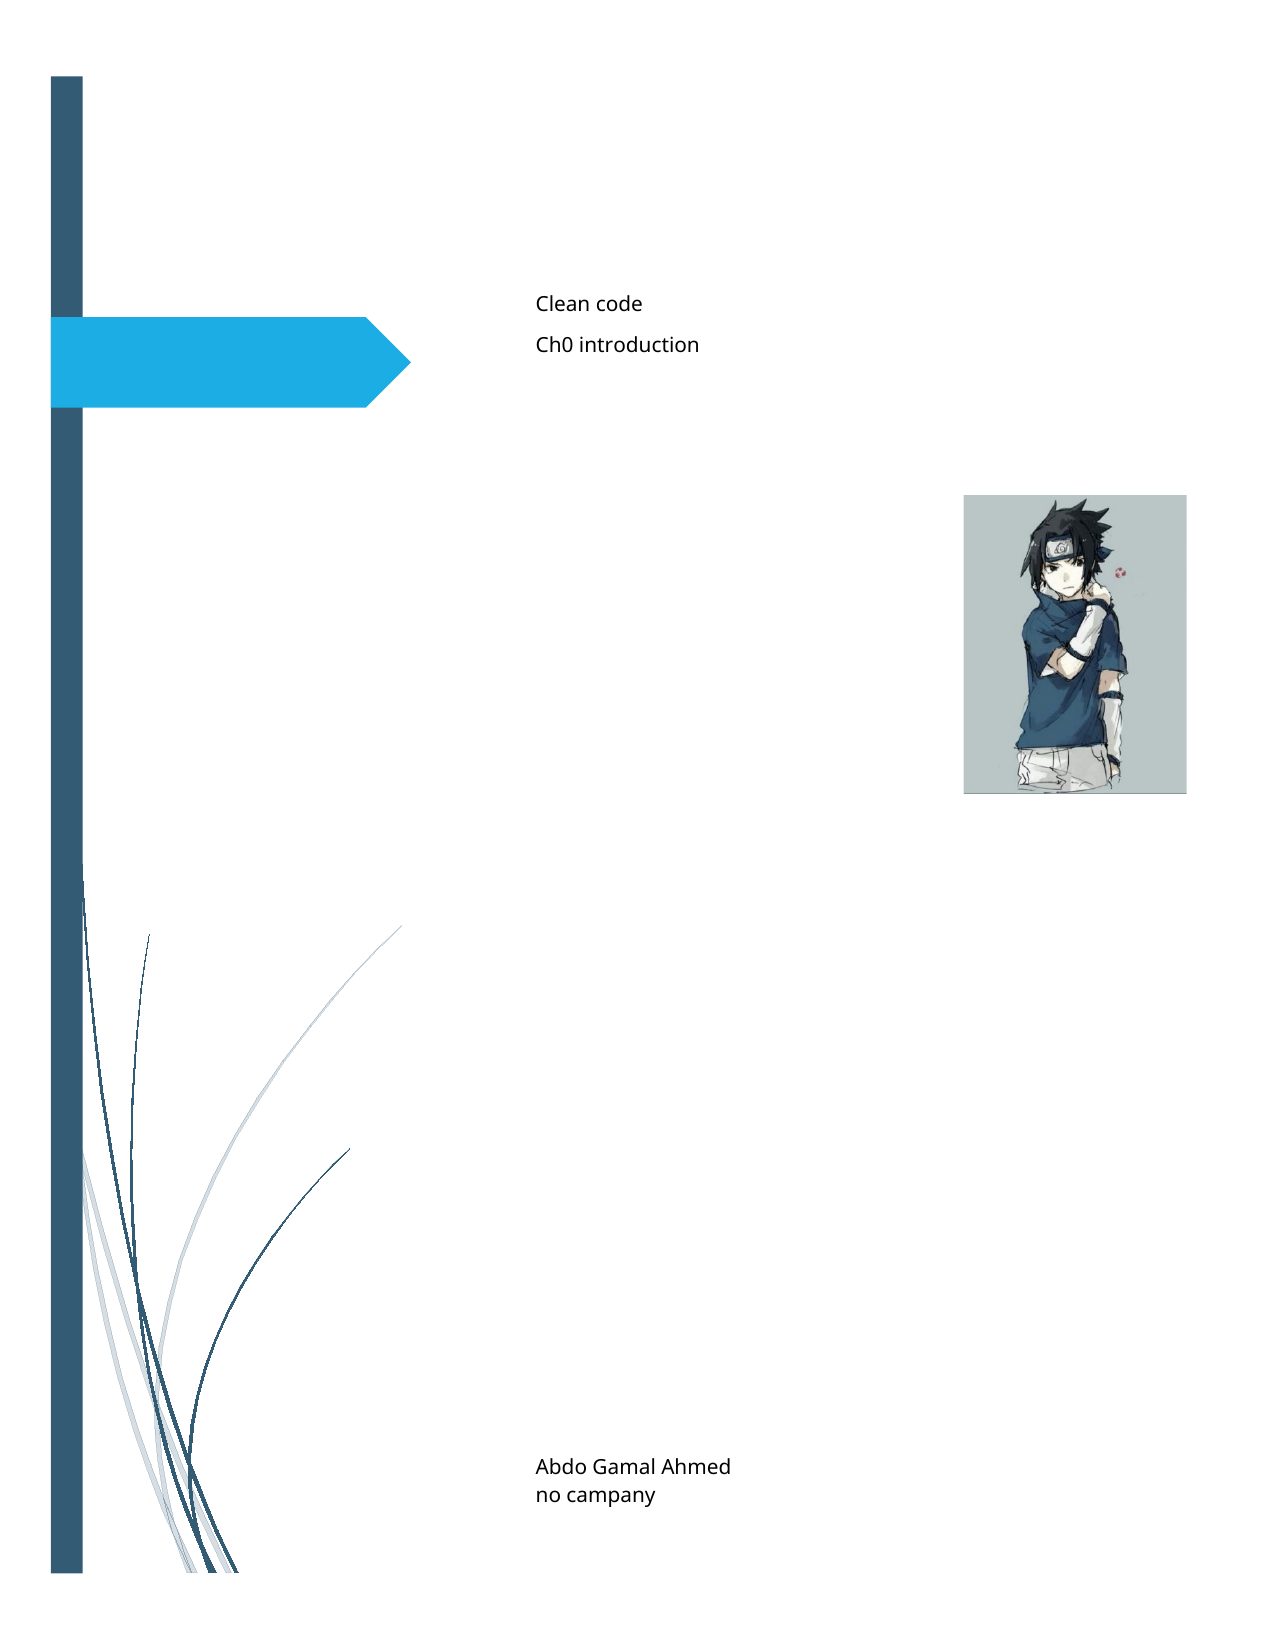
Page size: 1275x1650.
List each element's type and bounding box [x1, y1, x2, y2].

picture [963, 495, 1187, 794]
